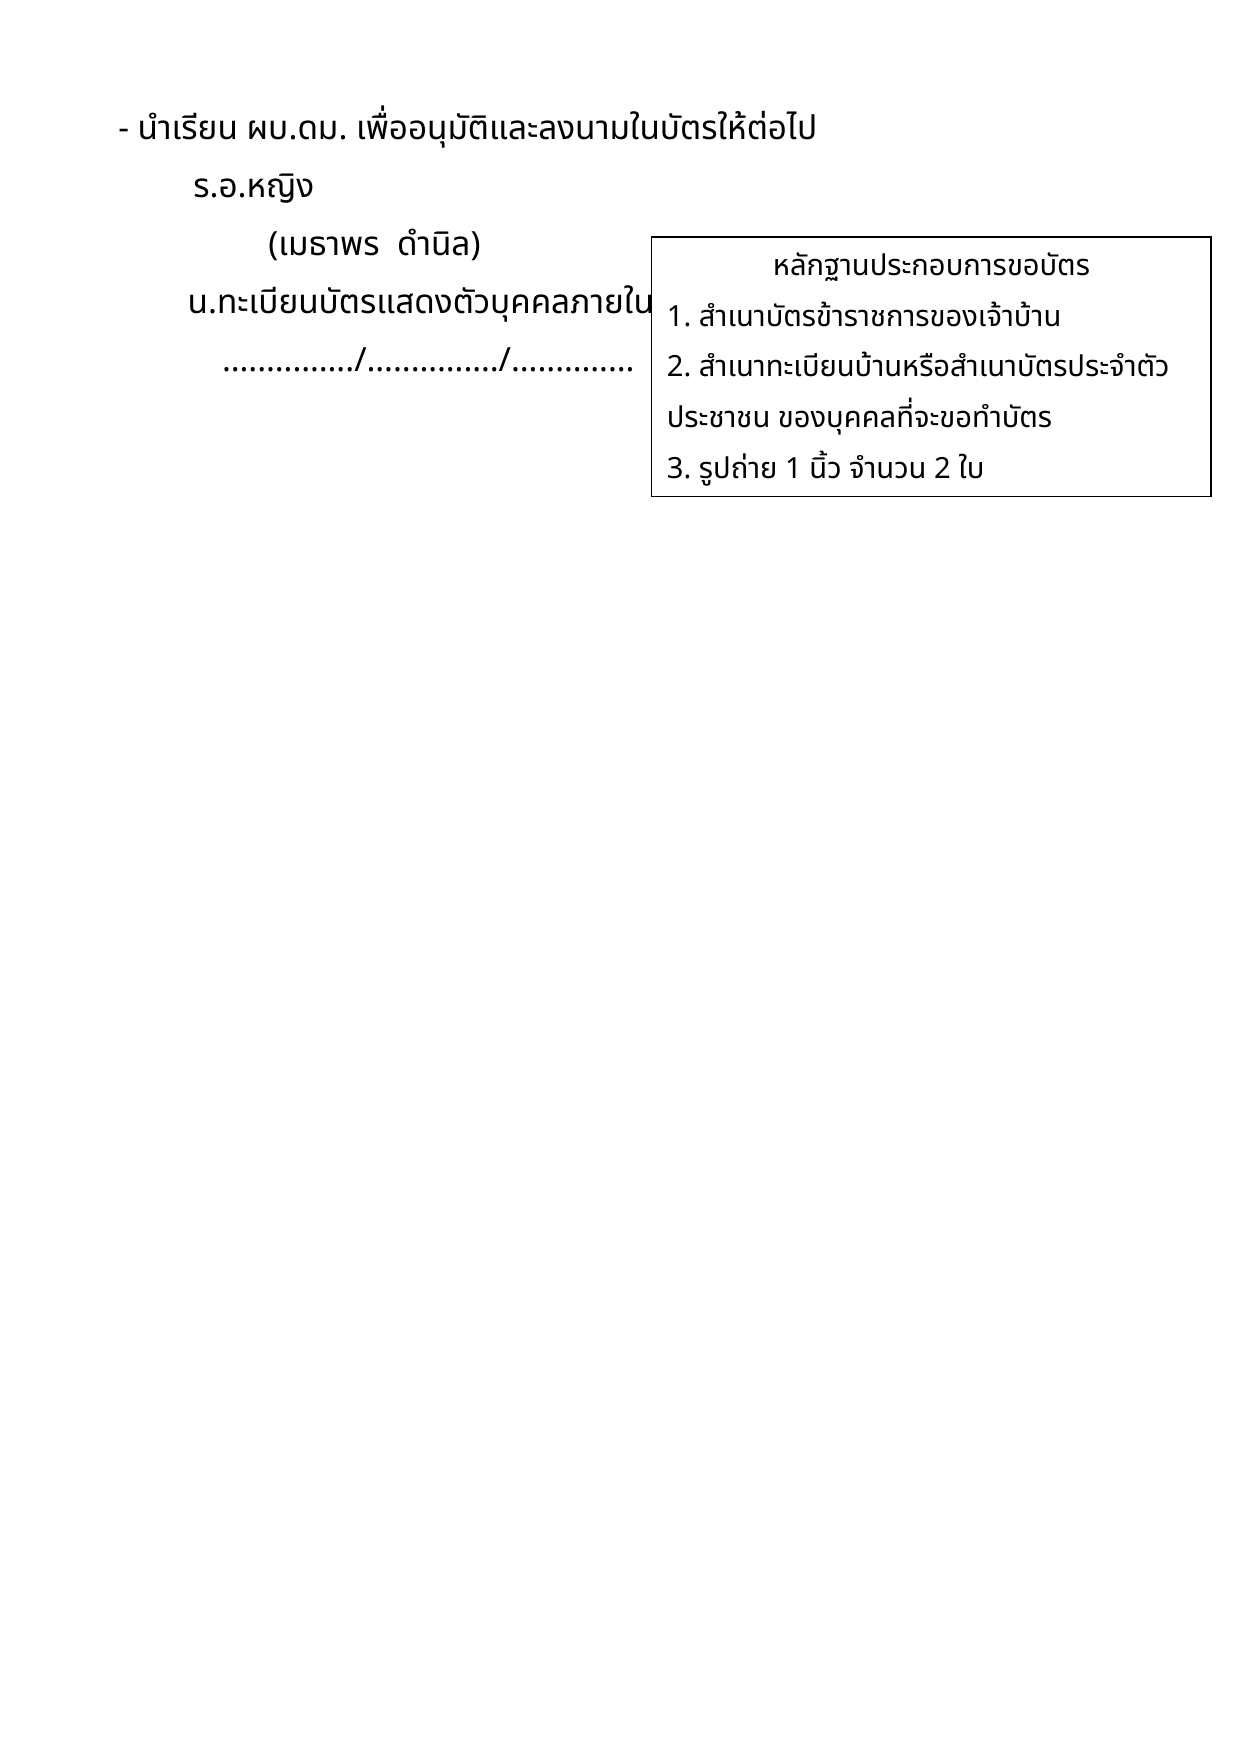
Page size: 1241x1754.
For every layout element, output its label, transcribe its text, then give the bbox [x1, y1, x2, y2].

text ร.อ.หญิง [118, 162, 1107, 212]
text น.ทะเบียนบัตรแสดงตัวบุคคลภายใน [118, 278, 651, 328]
text - นำเรียน ผบ.ดม. เพื่ออนุมัติและลงนามในบัตรให้ต่อไป [118, 103, 1107, 154]
text (เมธาพร ดำนิล) [118, 220, 1107, 270]
text …..………./…..………./…..……… [118, 336, 651, 381]
